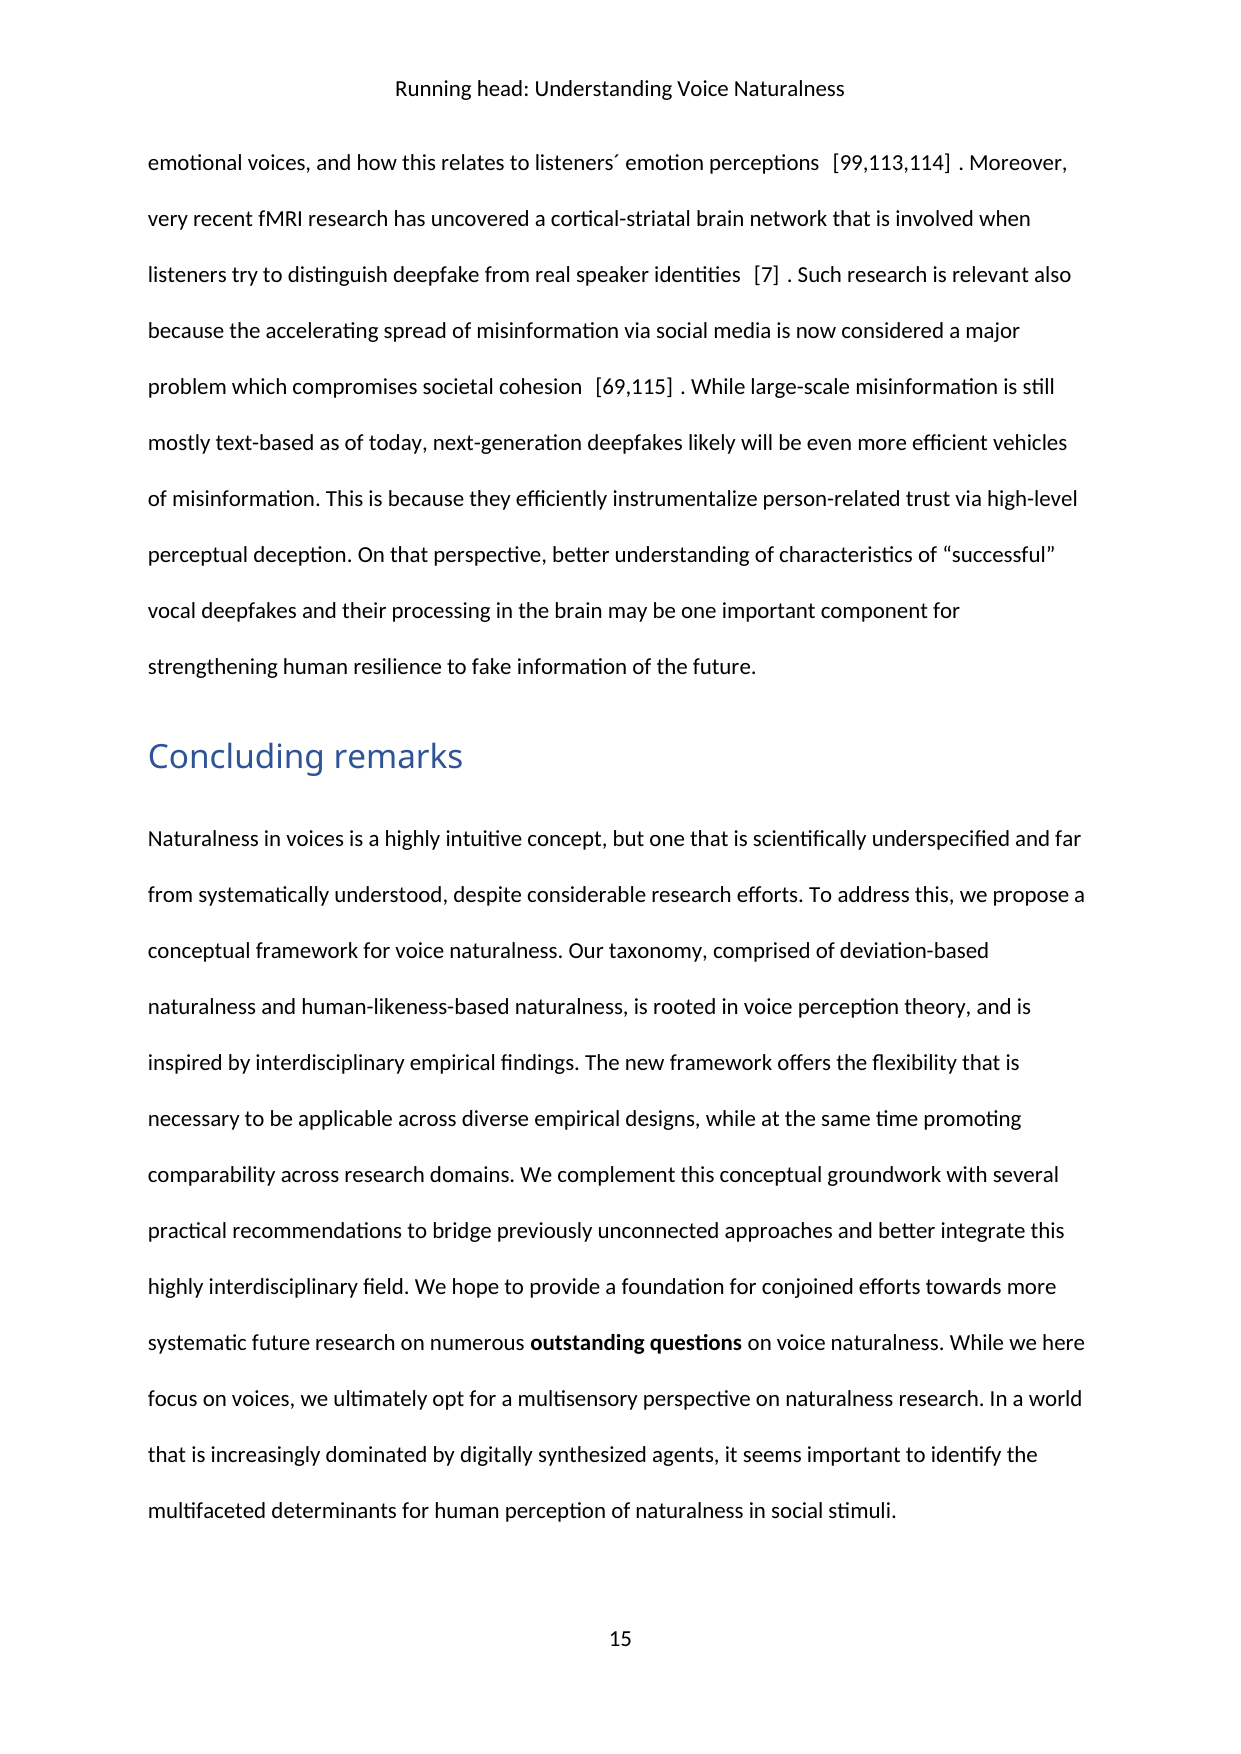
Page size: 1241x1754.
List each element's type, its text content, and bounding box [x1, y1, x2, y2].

text Naturalness in voices is a highly intuitive concept, but one that is scientifically underspecified and far from systematically understood, despite considerable research efforts. To address this, we propose a conceptual framework for voice naturalness. Our taxonomy, comprised of deviation-based naturalness and human-likeness-based naturalness, is rooted in voice perception theory, and is inspired by interdisciplinary empirical findings. The new framework offers the flexibility that is necessary to be applicable across diverse empirical designs, while at the same time promoting comparability across research domains. We complement this conceptual groundwork with several practical recommendations to bridge previously unconnected approaches and better integrate this highly interdisciplinary field. We hope to provide a foundation for conjoined efforts towards more systematic future research on numerous outstanding questions on voice naturalness. While we here focus on voices, we ultimately opt for a multisensory perspective on naturalness research. In a world that is increasingly dominated by digitally synthesized agents, it seems important to identify the multifaceted determinants for human perception of naturalness in social stimuli. [148, 824, 1093, 1524]
subtitle Concluding remarks [148, 733, 1093, 778]
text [148, 148, 1093, 680]
